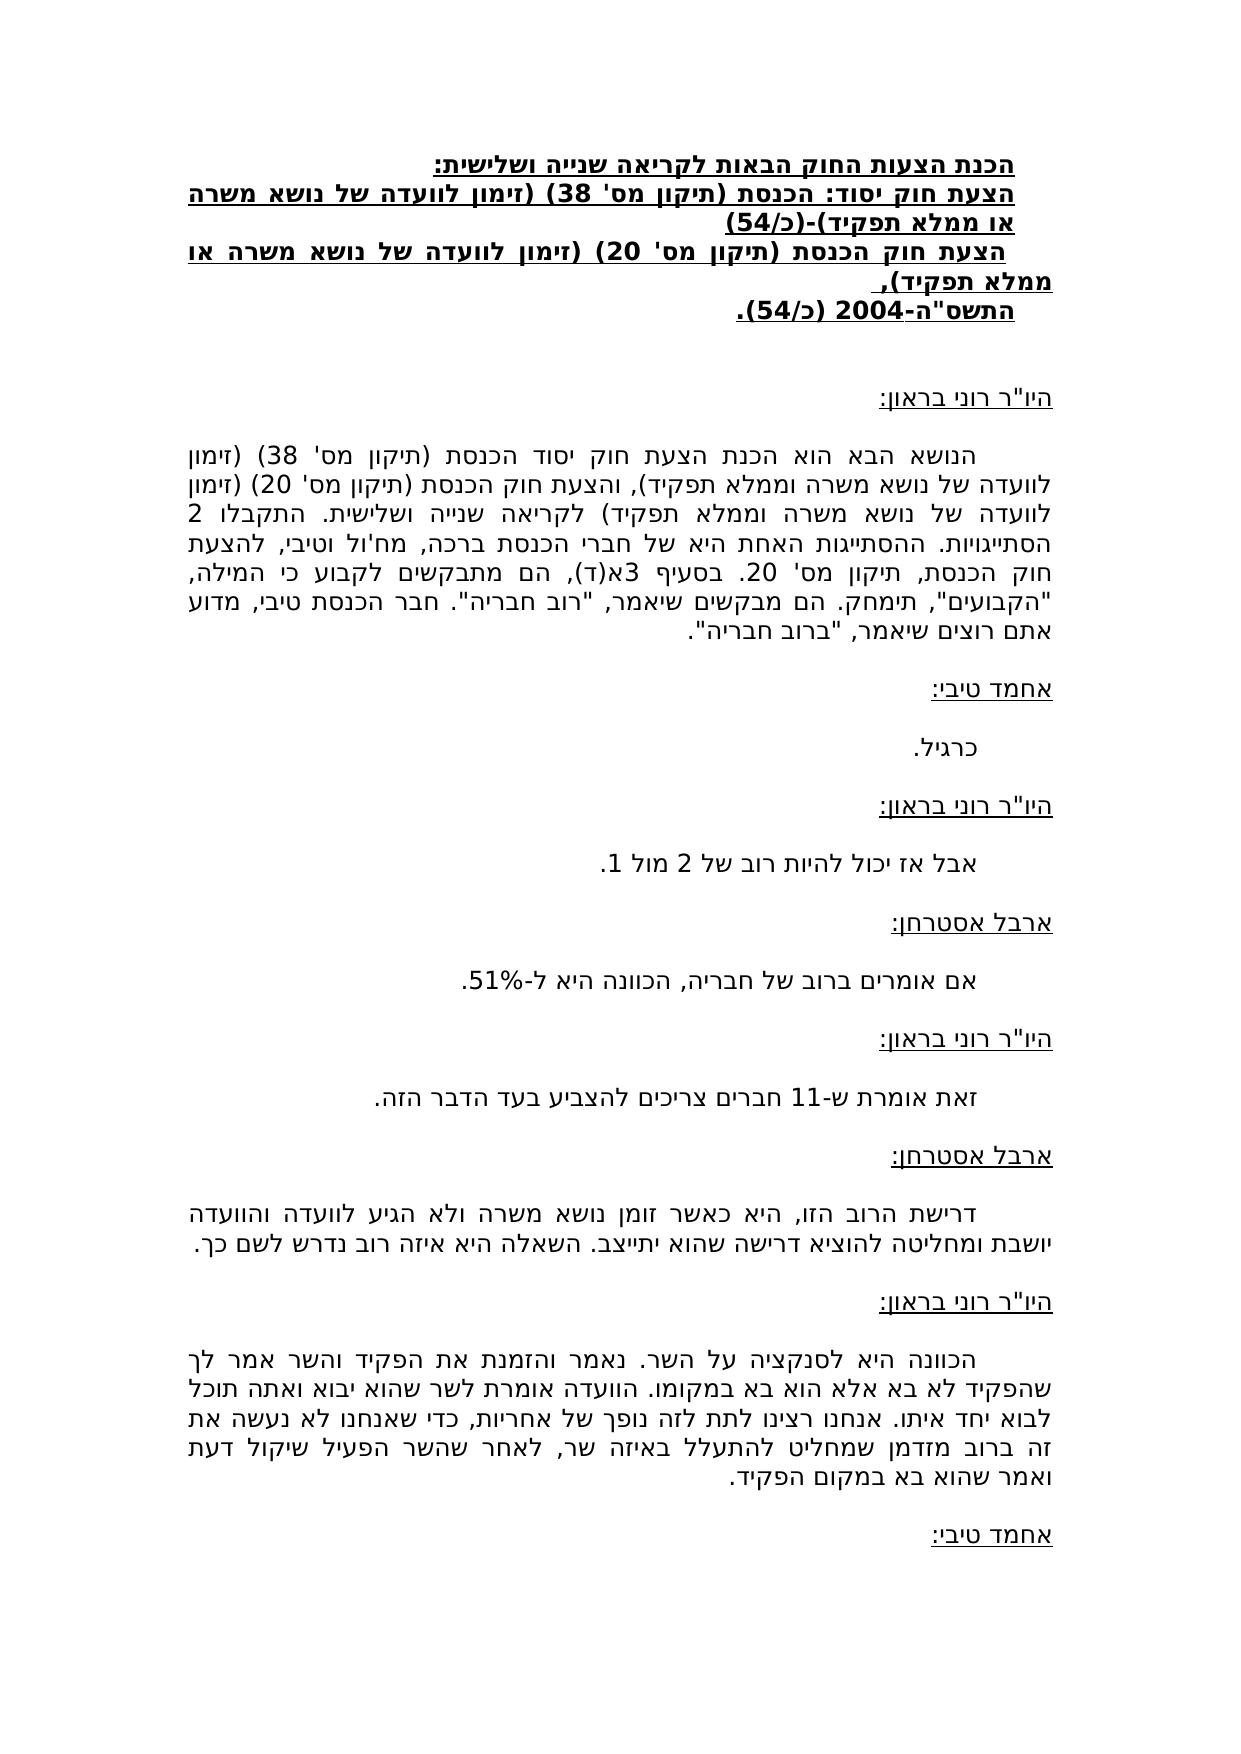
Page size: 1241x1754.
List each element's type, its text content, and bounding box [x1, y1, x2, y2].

text היו"ר רוני בראון: [187, 383, 1053, 412]
text הצעת חוק יסוד: הכנסת (תיקון מס' 38) (זימון לוועדה של נושא משרה או ממלא תפקיד)-(כ/54) [187, 179, 1015, 204]
text הנושא הבא הוא הכנת הצעת חוק יסוד הכנסת (תיקון מס' 38) (זימון לוועדה של נושא משרה וממלא תפקיד), והצעת חוק הכנסת (תיקון מס' 20) (זימון לוועדה של נושא משרה וממלא תפקיד) לקריאה שנייה ושלישית. התקבלו 2 הסתייגויות. ההסתייגות האחת היא של חברי הכנסת ברכה, מח'ול וטיבי, להצעת חוק הכנסת, תיקון מס' 20. בסעיף 3א(ד), הם מתבקשים לקבוע כי המילה, "הקבועים", תימחק. הם מבקשים שיאמר, "רוב חבריה". חבר הכנסת טיבי, מדוע אתם רוצים שיאמר, "ברוב חבריה". [187, 441, 1053, 645]
text התשס"ה-2004 (כ/54). [187, 296, 1053, 325]
text הצעת חוק יסוד: הכנסת (תיקון מס' 38) (זימון לוועדה של נושא משרה או ממלא תפקיד)-(כ/54) [187, 205, 1015, 237]
text כרגיל. [187, 733, 1053, 762]
text אחמד טיבי: [187, 674, 1053, 704]
text דרישת הרוב הזו, היא כאשר זומן נושא משרה ולא הגיע לוועדה והוועדה יושבת ומחליטה להוציא דרישה שהוא יתייצב. השאלה היא איזה רוב נדרש לשם כך. [187, 1199, 1053, 1258]
text היו"ר רוני בראון: [187, 1287, 1053, 1316]
text ארבל אסטרחן: [187, 908, 1053, 937]
text אם אומרים ברוב של חבריה, הכוונה היא ל-51%. [187, 966, 1053, 995]
text ארבל אסטרחן: [187, 1141, 1053, 1170]
text הכנת הצעות החוק הבאות לקריאה שנייה ושלישית: [187, 150, 1015, 179]
text הצעת חוק הכנסת (תיקון מס' 20) (זימון לוועדה של נושא משרה או ממלא תפקיד), [187, 237, 1053, 296]
text זאת אומרת ש-11 חברים צריכים להצביע בעד הדבר הזה. [187, 1083, 1053, 1112]
text הכוונה היא לסנקציה על השר. נאמר והזמנת את הפקיד והשר אמר לך שהפקיד לא בא אלא הוא בא במקומו. הוועדה אומרת לשר שהוא יבוא ואתה תוכל לבוא יחד איתו. אנחנו רצינו לתת לזה נופך של אחריות, כדי שאנחנו לא נעשה את זה ברוב מזדמן שמחליט להתעלל באיזה שר, לאחר שהשר הפעיל שיקול דעת ואמר שהוא בא במקום הפקיד. [187, 1345, 1053, 1491]
text היו"ר רוני בראון: [187, 1024, 1053, 1054]
text היו"ר רוני בראון: [187, 791, 1053, 820]
text אחמד טיבי: [187, 1520, 1053, 1549]
text אבל אז יכול להיות רוב של 2 מול 1. [187, 849, 1053, 879]
